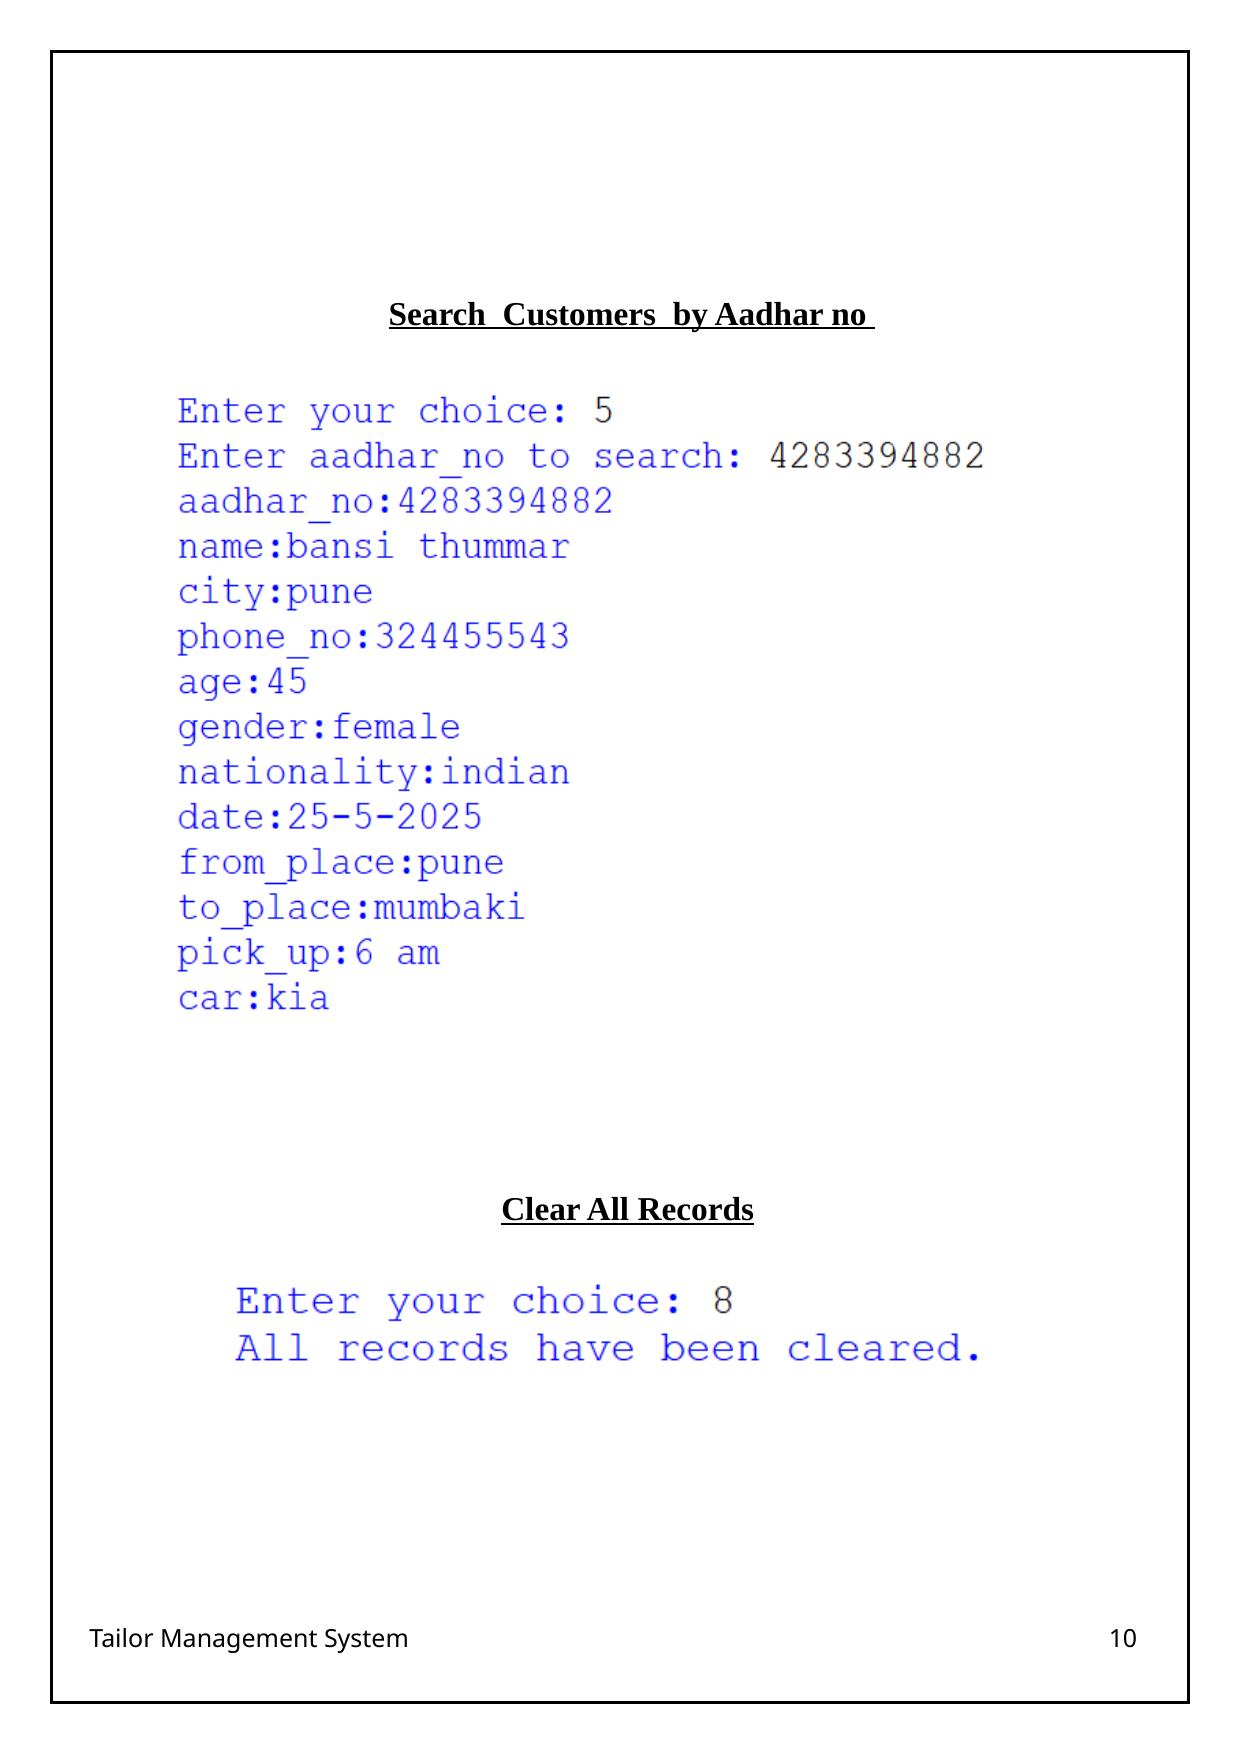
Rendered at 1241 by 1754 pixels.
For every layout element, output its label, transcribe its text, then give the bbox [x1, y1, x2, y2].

text Clear All Records [118, 1189, 1137, 1228]
text Search Customers by Aadhar no [118, 294, 1137, 332]
picture [172, 370, 1083, 1065]
picture [231, 1266, 1024, 1378]
